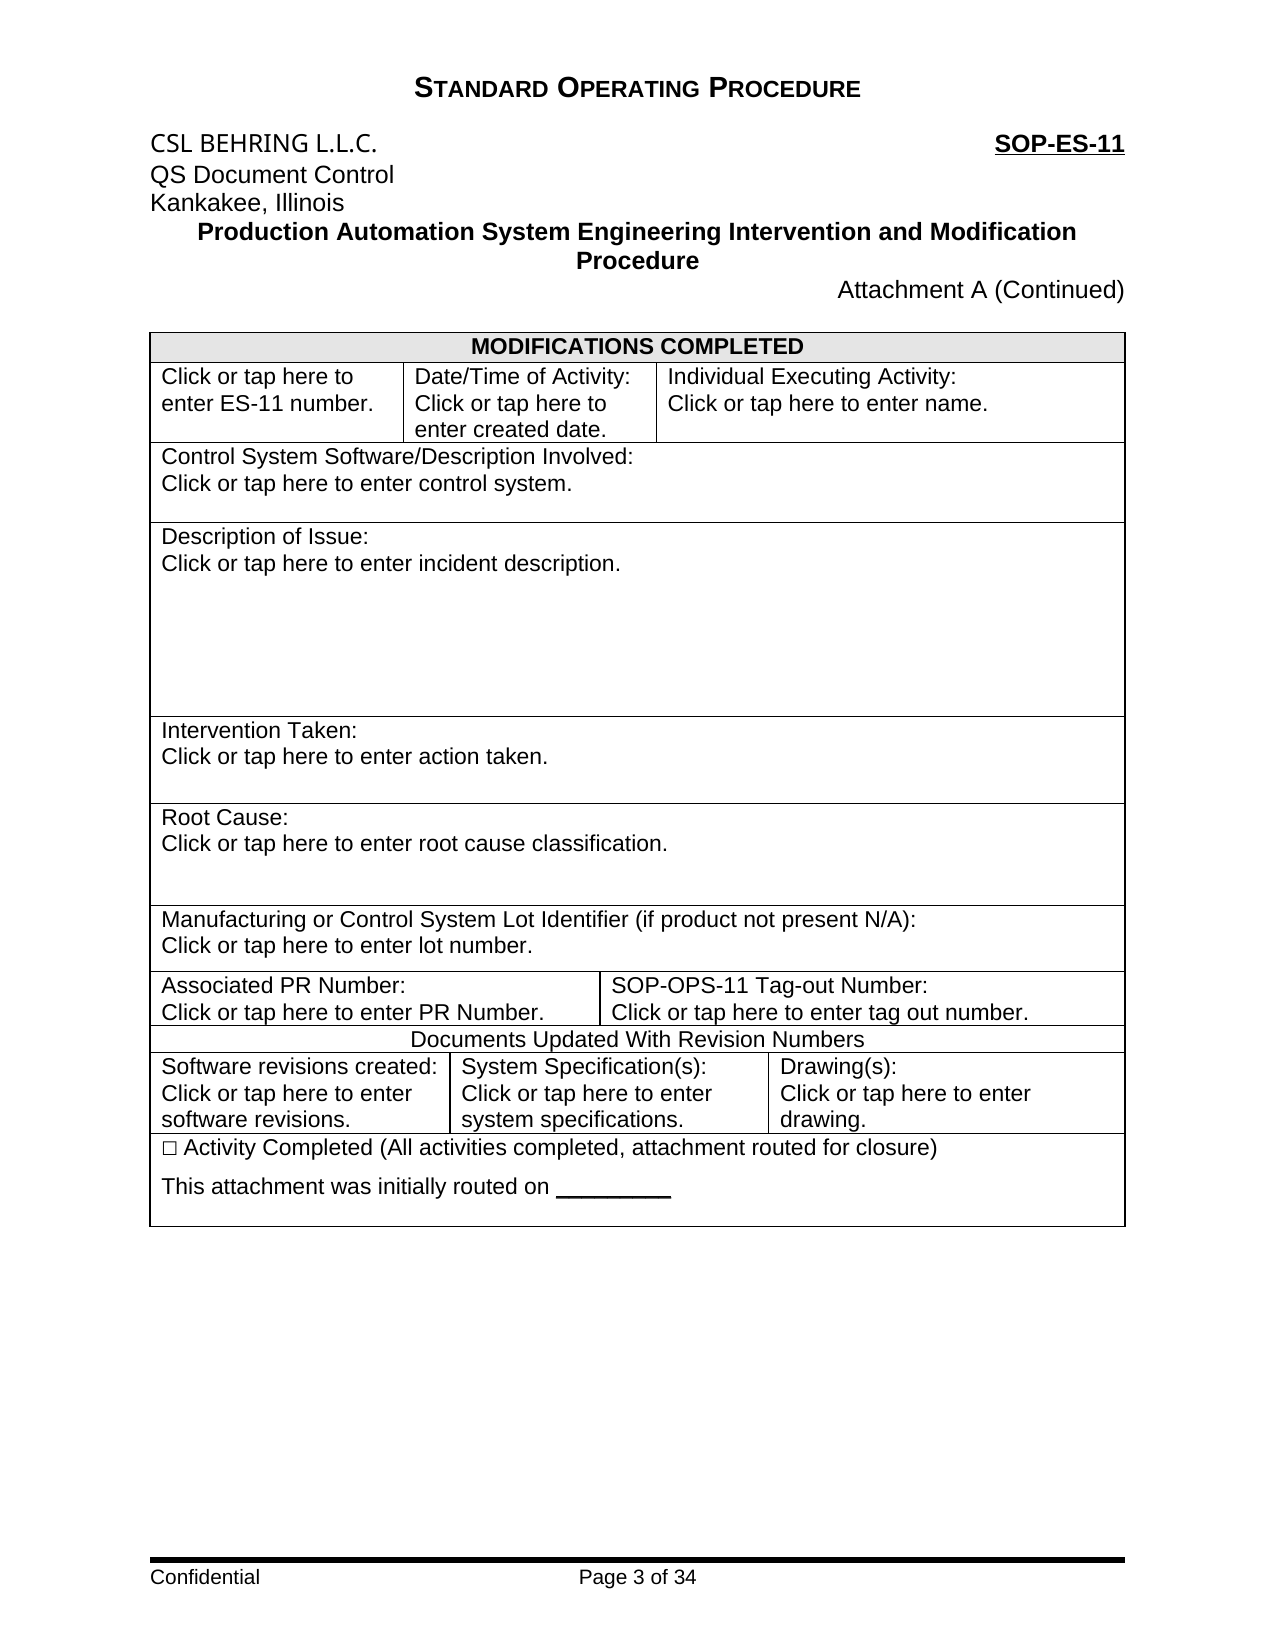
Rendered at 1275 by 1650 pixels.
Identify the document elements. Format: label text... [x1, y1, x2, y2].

table_cell Intervention Taken: [151, 717, 1124, 803]
table_cell Drawing(s): [769, 1053, 1124, 1132]
table_cell [151, 363, 403, 442]
table_cell Associated PR Number: [151, 972, 599, 1025]
table_cell Documents Updated With Revision Numbers [151, 1026, 1124, 1052]
table_cell Control System Software/Description Involved: [151, 443, 1124, 522]
table_header MODIFICATIONS COMPLETED [151, 333, 1124, 362]
text Attachment A (Continued) [150, 274, 1125, 303]
table_cell Software revisions created: [151, 1053, 449, 1132]
table_cell Activity Completed (All activities completed, attachment routed for closure) This attachment was initially routed on _________ [151, 1134, 1124, 1226]
table_cell Description of Issue: [151, 523, 1124, 716]
table_cell Date/Time of Activity: [404, 363, 656, 442]
table_cell Individual Executing Activity: [657, 363, 1124, 442]
table_cell Manufacturing or Control System Lot Identifier (if product not present N/A): [151, 906, 1124, 971]
table_cell Root Cause: [151, 804, 1124, 905]
table_cell System Specification(s): [451, 1053, 768, 1132]
table_cell SOP-OPS-11 Tag-out Number: [601, 972, 1124, 1025]
